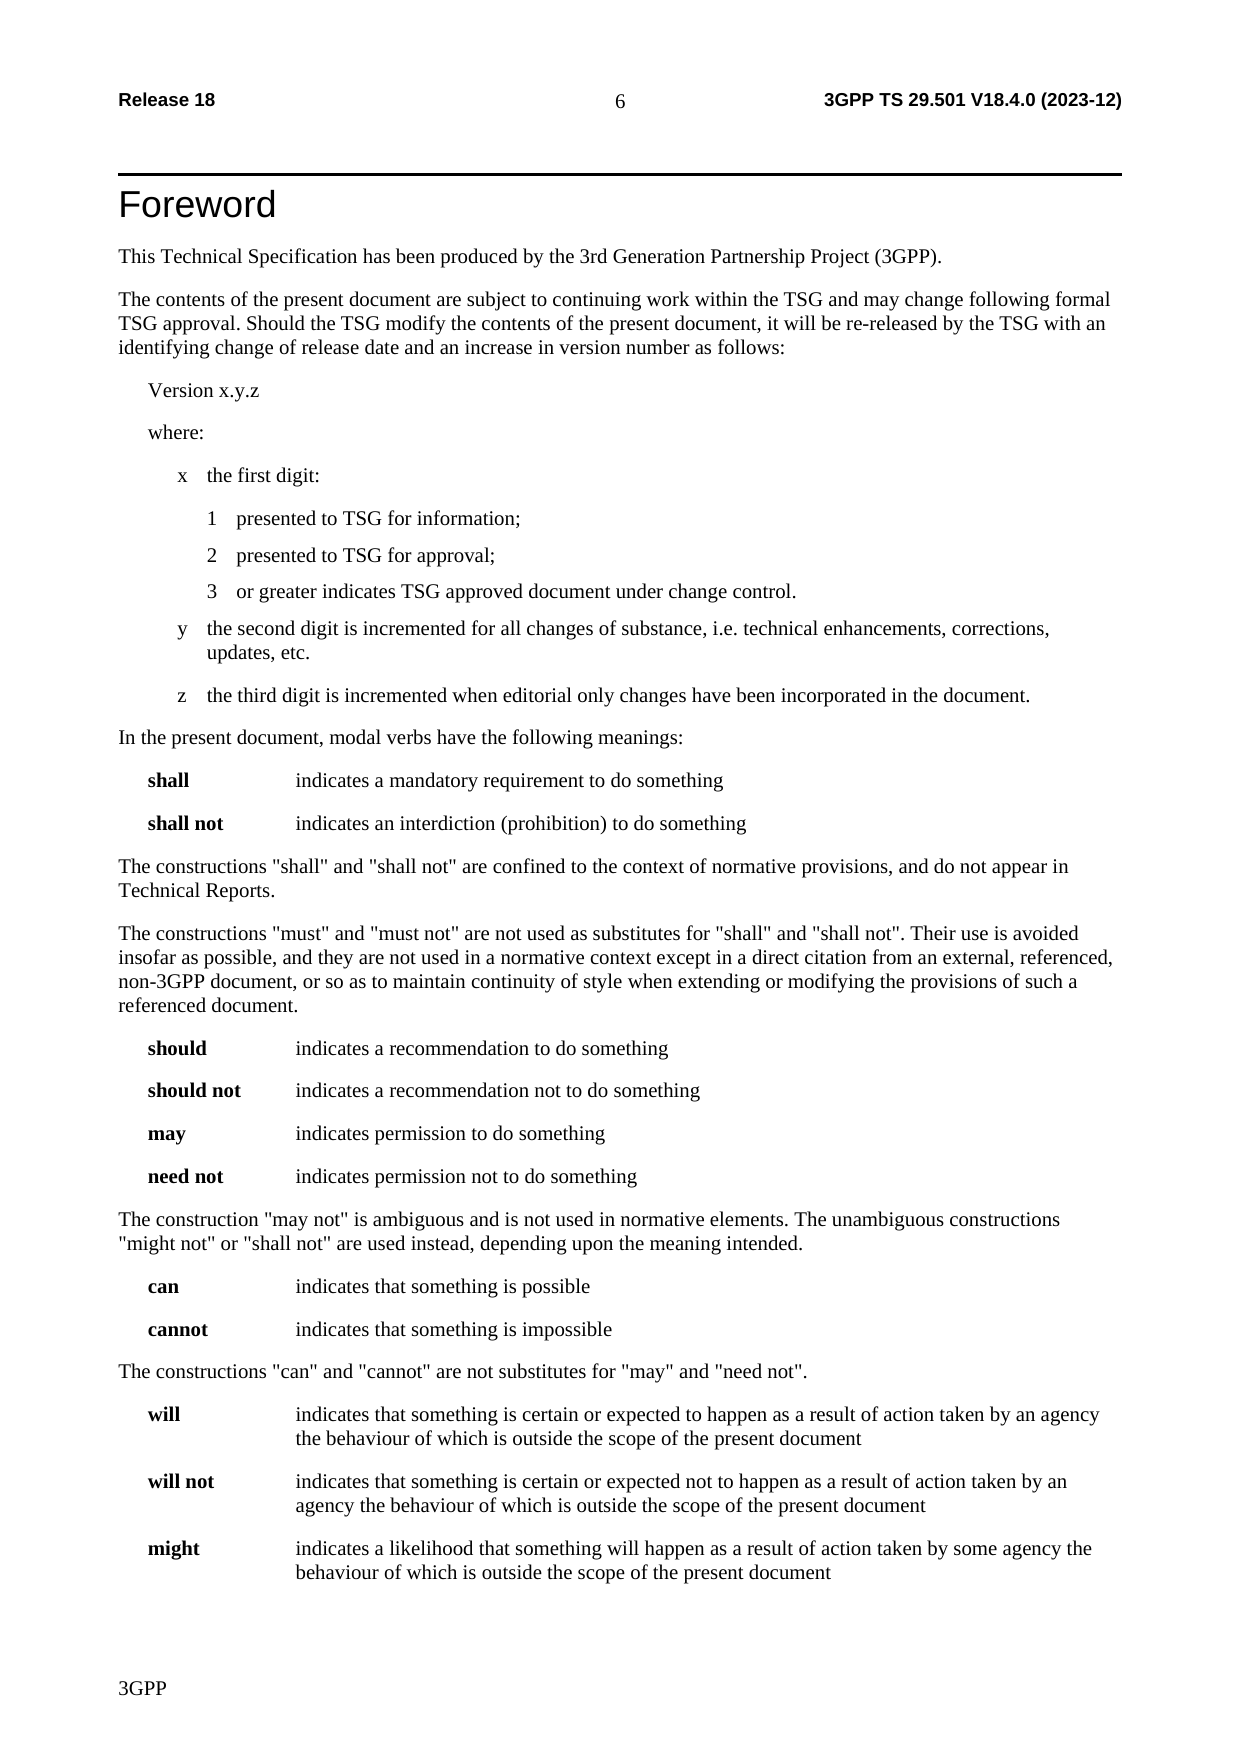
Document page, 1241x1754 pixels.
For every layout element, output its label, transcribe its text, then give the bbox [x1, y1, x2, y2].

text shall not indicates an interdiction (prohibition) to do something [148, 811, 1122, 835]
text 2 presented to TSG for approval; [207, 542, 1122, 567]
text In the present document, modal verbs have the following meanings: [118, 725, 1122, 749]
text can indicates that something is possible [148, 1274, 1122, 1298]
text The constructions "must" and "must not" are not used as substitutes for "shall" and "shall not". Their use is avoided insofar as possible, and they are not used in a normative context except in a direct citation from an external, referenced, non-3GPP document, or so as to maintain continuity of style when extending or modifying the provisions of such a referenced document. [118, 921, 1122, 1017]
text This Technical Specification has been produced by the 3rd Generation Partnership Project (3GPP). [118, 244, 1122, 268]
text 1 presented to TSG for information; [207, 506, 1122, 530]
text The contents of the present document are subject to continuing work within the TSG and may change following formal TSG approval. Should the TSG modify the contents of the present document, it will be re-released by the TSG with an identifying change of release date and an increase in version number as follows: [118, 287, 1122, 359]
text should not indicates a recommendation not to do something [148, 1078, 1122, 1102]
text y the second digit is incremented for all changes of substance, i.e. technical enhancements, corrections, updates, etc. [177, 616, 1122, 664]
text x the first digit: [177, 463, 1122, 487]
text should indicates a recommendation to do something [148, 1036, 1122, 1060]
text where: [148, 420, 1122, 444]
subtitle Foreword [118, 176, 1122, 225]
text will indicates that something is certain or expected to happen as a result of action taken by an agency the behaviour of which is outside the scope of the present document [148, 1402, 1122, 1450]
text The constructions "can" and "cannot" are not substitutes for "may" and "need not". [118, 1359, 1122, 1383]
text shall indicates a mandatory requirement to do something [148, 768, 1122, 792]
text might indicates a likelihood that something will happen as a result of action taken by some agency the behaviour of which is outside the scope of the present document [148, 1536, 1122, 1584]
text may indicates permission to do something [148, 1121, 1122, 1145]
text need not indicates permission not to do something [148, 1164, 1122, 1188]
text The constructions "shall" and "shall not" are confined to the context of normative provisions, and do not appear in Technical Reports. [118, 854, 1122, 902]
text will not indicates that something is certain or expected not to happen as a result of action taken by an agency the behaviour of which is outside the scope of the present document [148, 1469, 1122, 1517]
text 3 or greater indicates TSG approved document under change control. [207, 579, 1122, 603]
text cannot indicates that something is impossible [148, 1317, 1122, 1341]
text z the third digit is incremented when editorial only changes have been incorporated in the document. [177, 682, 1122, 707]
text Version x.y.z [148, 377, 1122, 402]
text The construction "may not" is ambiguous and is not used in normative elements. The unambiguous constructions "might not" or "shall not" are used instead, depending upon the meaning intended. [118, 1207, 1122, 1255]
